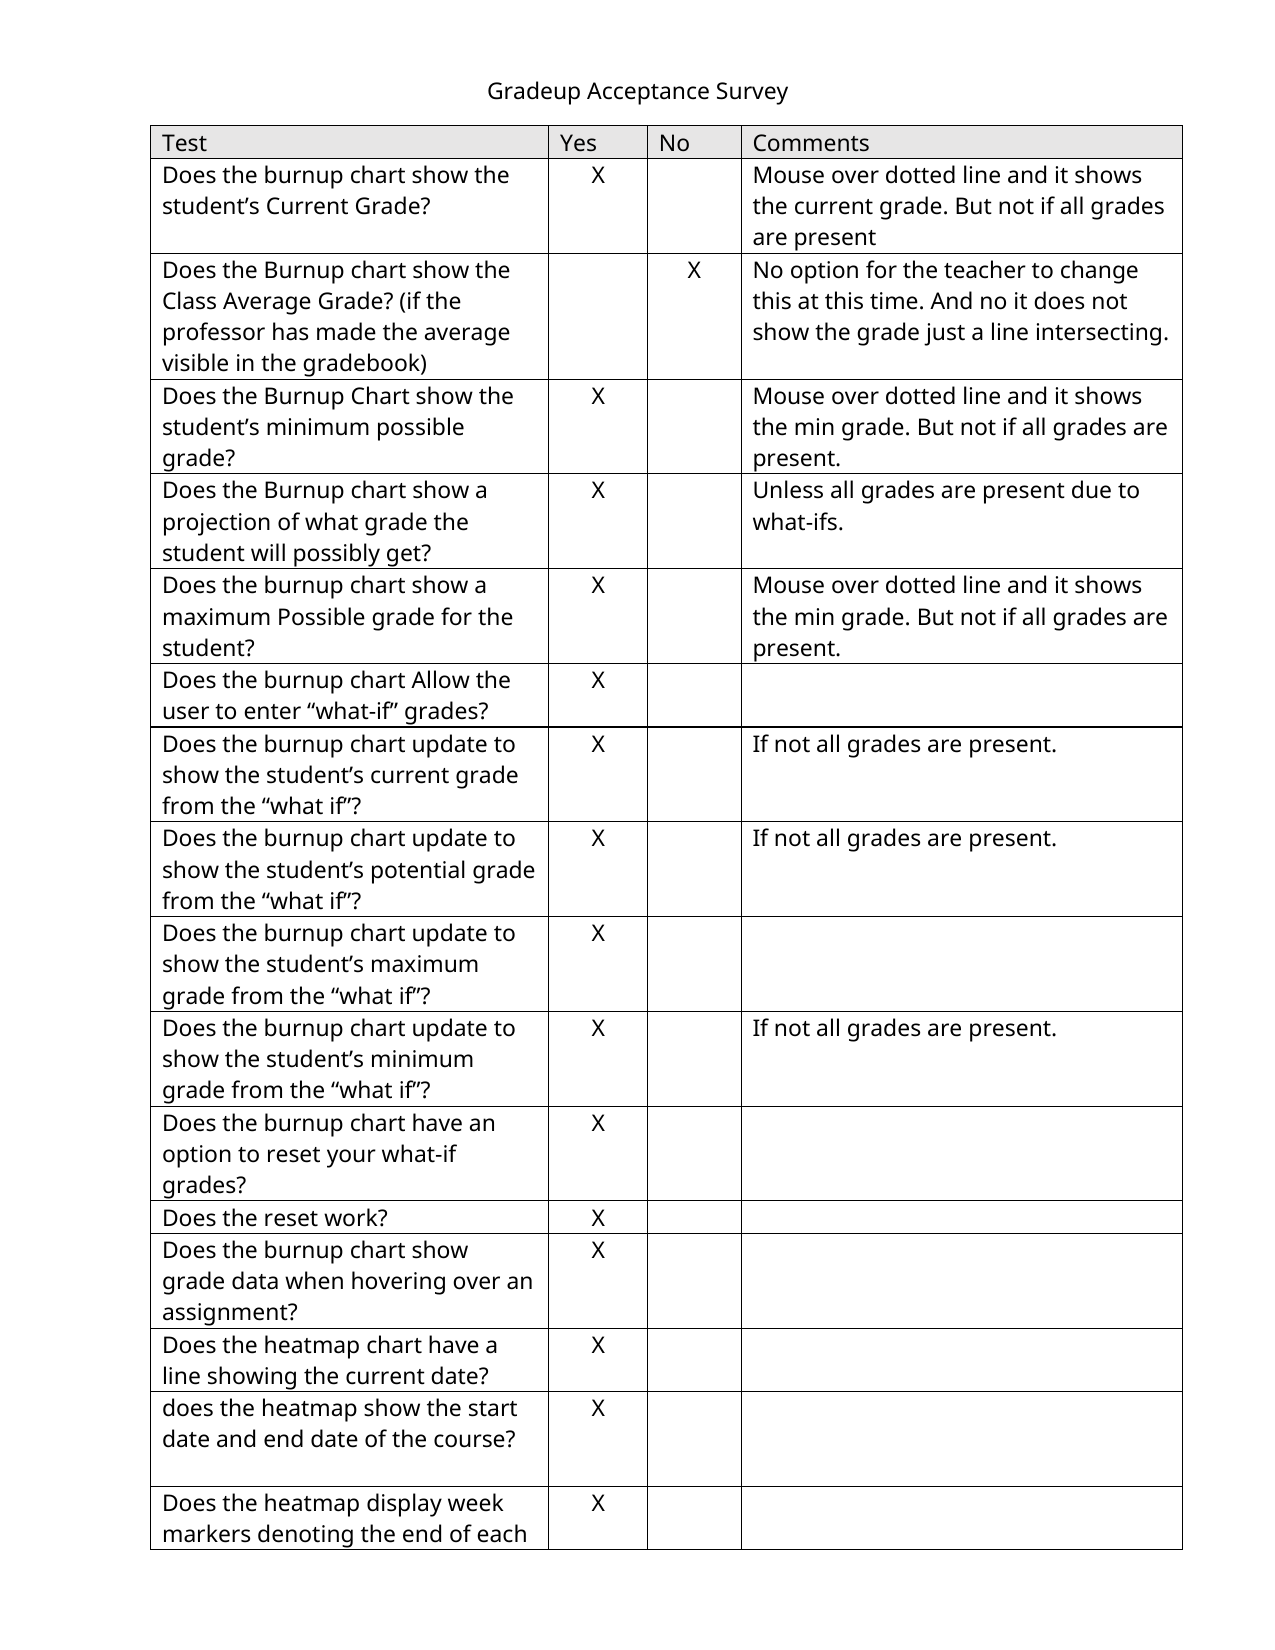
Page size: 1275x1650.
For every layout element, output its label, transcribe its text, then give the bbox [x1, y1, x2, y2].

table_cell [648, 159, 741, 252]
table_cell [742, 917, 1182, 1011]
table_cell If not all grades are present. [742, 822, 1182, 916]
table_cell Mouse over dotted line and it shows the min grade. But not if all grades are present. [742, 380, 1182, 473]
table_cell Does the burnup chart update to show the student’s current grade from the “what if”? [151, 728, 548, 821]
table_cell Mouse over dotted line and it shows the min grade. But not if all grades are present. [742, 569, 1182, 663]
table_cell [648, 1487, 741, 1549]
table_cell Does the Burnup Chart show the student’s minimum possible grade? [151, 380, 548, 473]
table_cell X [549, 728, 647, 821]
table_cell [648, 1107, 741, 1200]
table_cell Does the reset work? [151, 1201, 548, 1233]
table_cell X [549, 1107, 647, 1200]
table_cell Mouse over dotted line and it shows the current grade. But not if all grades are present [742, 159, 1182, 252]
table_cell [648, 1234, 741, 1327]
table_cell X [549, 1392, 647, 1486]
table_cell [648, 1012, 741, 1106]
table_cell Does the Burnup chart show a projection of what grade the student will possibly get? [151, 474, 548, 568]
table_cell X [549, 1487, 647, 1549]
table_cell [151, 1487, 548, 1549]
table_cell [742, 1234, 1182, 1327]
table_cell Does the burnup chart update to show the student’s potential grade from the “what if”? [151, 822, 548, 916]
table_cell Does the burnup chart show grade data when hovering over an assignment? [151, 1234, 548, 1327]
table_cell [648, 822, 741, 916]
table_header Comments [742, 126, 1182, 158]
table_cell [648, 728, 741, 821]
table_header Test [151, 126, 548, 158]
table_cell X [549, 1234, 647, 1327]
table_cell does the heatmap show the start date and end date of the course? [151, 1392, 548, 1486]
table_cell X [549, 822, 647, 916]
table_cell [742, 1107, 1182, 1200]
table_cell X [549, 664, 647, 726]
table_cell Does the burnup chart show the student’s Current Grade? [151, 159, 548, 252]
table_cell [549, 254, 647, 378]
table_cell [742, 1392, 1182, 1486]
table_cell [648, 917, 741, 1011]
table_cell X [549, 1012, 647, 1106]
table_cell [742, 1487, 1182, 1549]
table_cell X [549, 380, 647, 473]
table_cell Unless all grades are present due to what-ifs. [742, 474, 1182, 568]
table_cell [648, 664, 741, 726]
table_cell Does the Burnup chart show the Class Average Grade? (if the professor has made the average visible in the gradebook) [151, 254, 548, 378]
table_cell No option for the teacher to change this at this time. And no it does not show the grade just a line intersecting. [742, 254, 1182, 378]
table_cell [648, 569, 741, 663]
table_cell X [549, 1329, 647, 1391]
table_cell X [549, 1201, 647, 1233]
table_cell [648, 1329, 741, 1391]
table_cell If not all grades are present. [742, 728, 1182, 821]
table_cell X [549, 569, 647, 663]
table_cell [648, 1201, 741, 1233]
table_cell Does the burnup chart Allow the user to enter “what-if” grades? [151, 664, 548, 726]
table_cell Does the burnup chart have an option to reset your what-if grades? [151, 1107, 548, 1200]
table_cell X [549, 474, 647, 568]
table_cell Does the heatmap chart have a line showing the current date? [151, 1329, 548, 1391]
table_cell Does the burnup chart update to show the student’s minimum grade from the “what if”? [151, 1012, 548, 1106]
table_cell X [549, 917, 647, 1011]
table_cell X [549, 159, 647, 252]
table_header No [648, 126, 741, 158]
table_cell [648, 1392, 741, 1486]
table_cell X [648, 254, 741, 378]
table_cell Does the burnup chart show a maximum Possible grade for the student? [151, 569, 548, 663]
table_cell [742, 1329, 1182, 1391]
table_cell If not all grades are present. [742, 1012, 1182, 1106]
table_cell [648, 380, 741, 473]
table_cell [742, 664, 1182, 726]
table_cell Does the burnup chart update to show the student’s maximum grade from the “what if”? [151, 917, 548, 1011]
table_cell [742, 1201, 1182, 1233]
table_header Yes [549, 126, 647, 158]
text Gradeup Acceptance Survey [150, 75, 1125, 106]
table_cell [648, 474, 741, 568]
